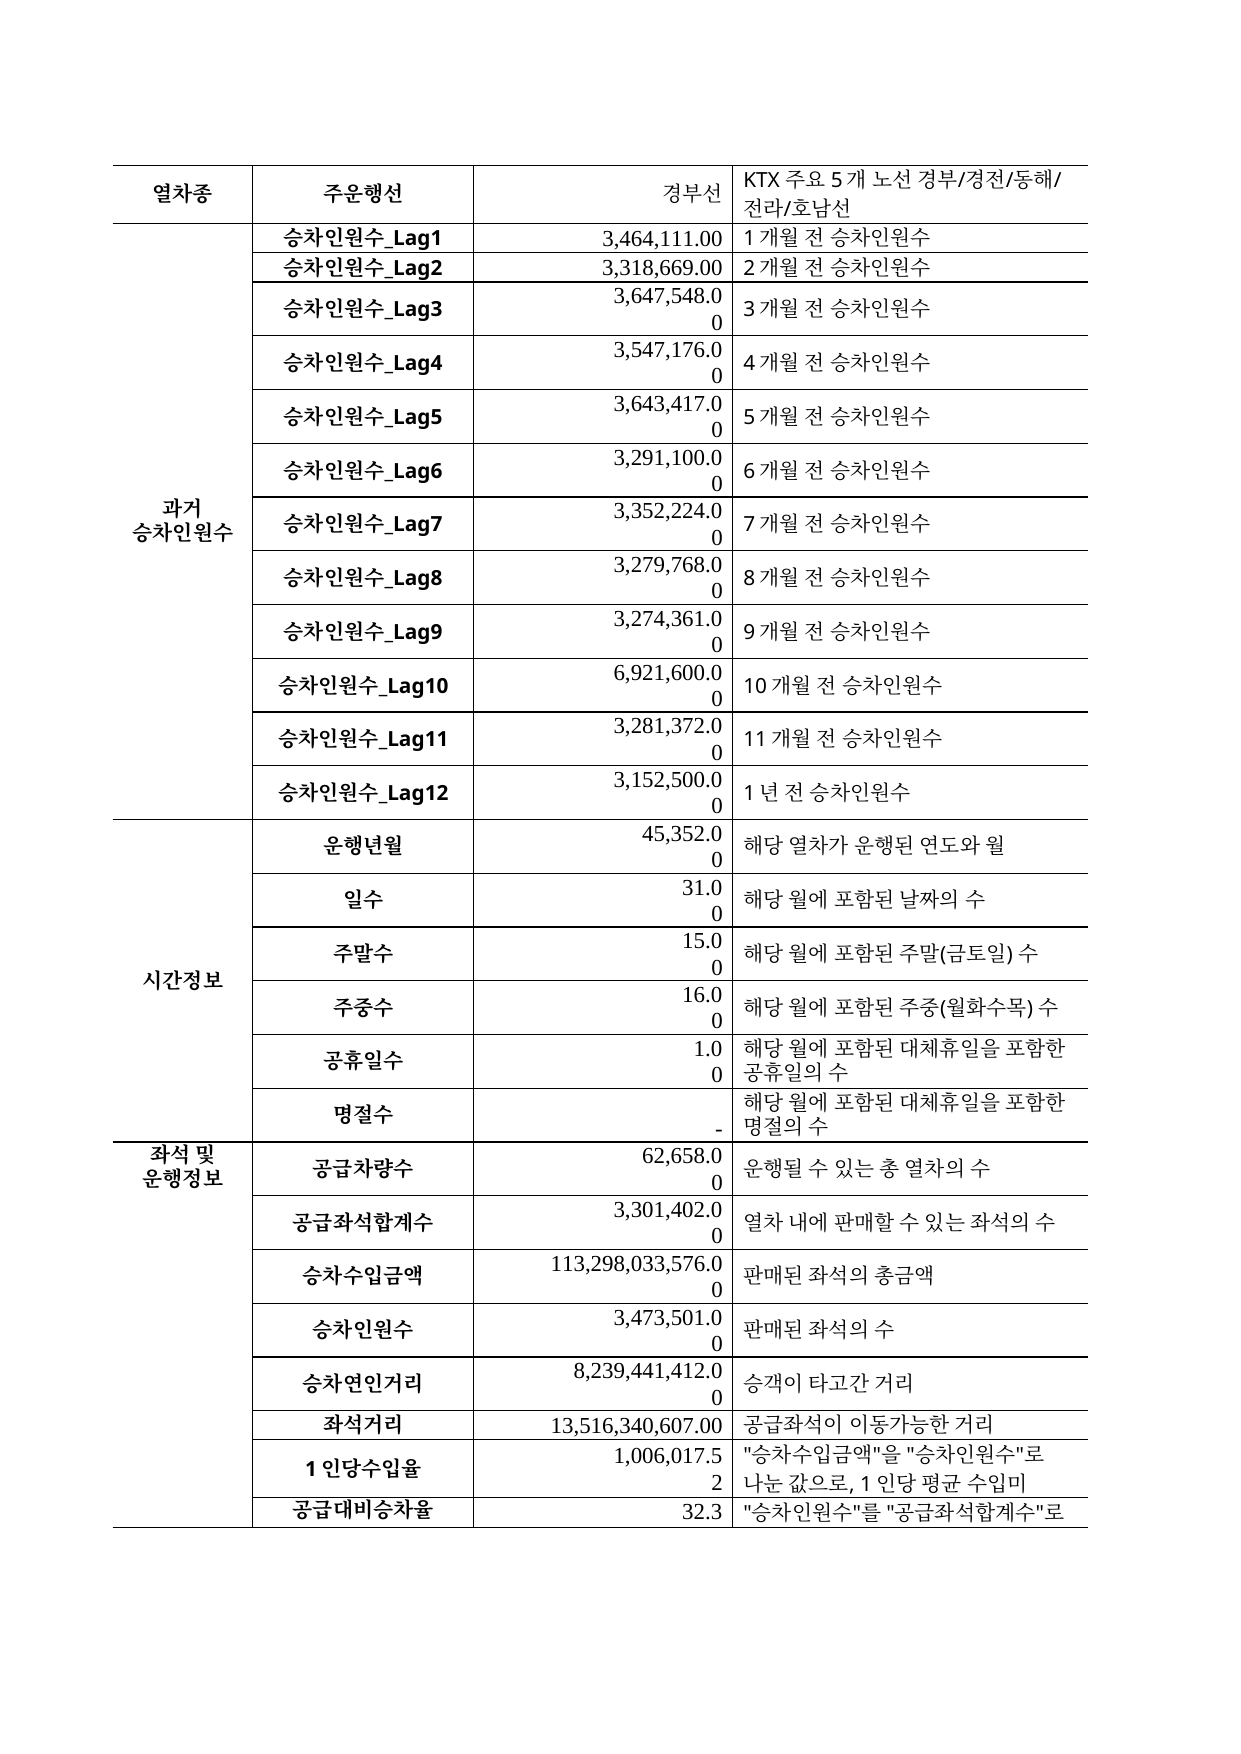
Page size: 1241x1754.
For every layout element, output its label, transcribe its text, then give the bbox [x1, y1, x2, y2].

table_cell 공급차량수 [253, 1143, 473, 1195]
table_cell 45,352.00 [474, 820, 732, 873]
table_cell 승차인원수_Lag9 [253, 605, 473, 658]
table_cell 3,318,669.00 [474, 253, 732, 281]
table_cell 승차인원수_Lag8 [253, 551, 473, 604]
table_cell 6개월 전 승차인원수 [733, 444, 1088, 496]
table_cell 9개월 전 승차인원수 [733, 605, 1088, 658]
table_cell 6,921,600.00 [474, 659, 732, 711]
table_cell 승차연인거리 [253, 1358, 473, 1410]
table_cell 좌석거리 [253, 1411, 473, 1439]
table_cell 3개월 전 승차인원수 [733, 283, 1088, 335]
table_cell 3,291,100.00 [474, 444, 732, 496]
table_cell 승차인원수_Lag5 [253, 390, 473, 443]
table_cell 공급좌석합계수 [253, 1196, 473, 1249]
table_cell "승차인원수"를 "공급좌석합계수"로 나눈 값으로, 좌석 판매의 집중도 [733, 1498, 1088, 1527]
table_cell 1인당수입율 [253, 1440, 473, 1497]
table_cell 판매된 좌석의 수 [733, 1304, 1088, 1356]
table_cell 3,281,372.00 [474, 713, 732, 765]
table_cell 16.00 [474, 981, 732, 1034]
table_cell 7개월 전 승차인원수 [733, 498, 1088, 550]
table_cell 명절수 [253, 1089, 473, 1141]
table_cell 5개월 전 승차인원수 [733, 390, 1088, 443]
table_cell 3,152,500.00 [474, 766, 732, 819]
table_cell 일수 [253, 874, 473, 926]
table_cell 1,006,017.52 [474, 1440, 732, 1497]
table_cell 승차수입금액 [253, 1250, 473, 1303]
table_cell 승차인원수_Lag10 [253, 659, 473, 711]
table_cell 15.00 [474, 928, 732, 980]
table_cell 과거 승차인원수 [113, 224, 252, 819]
table_cell 시간정보 [113, 820, 252, 1141]
table_cell - [474, 1089, 732, 1141]
table_cell 4개월 전 승차인원수 [733, 336, 1088, 389]
table_cell 62,658.00 [474, 1143, 732, 1195]
table_cell 13,516,340,607.00 [474, 1411, 732, 1439]
table_cell 해당 월에 포함된 주중(월화수목) 수 [733, 981, 1088, 1034]
table_cell 운행년월 [253, 820, 473, 873]
table_cell 승차인원수_Lag1 [253, 224, 473, 252]
table_cell 승차인원수 [253, 1304, 473, 1356]
table_cell 11개월 전 승차인원수 [733, 713, 1088, 765]
table_cell 해당 월에 포함된 대체휴일을 포함한 명절의 수 [733, 1089, 1088, 1141]
table_cell "승차수입금액"을 "승차인원수"로 나눈 값으로, 1인당 평균 수입미 [733, 1440, 1088, 1497]
table_cell 3,464,111.00 [474, 224, 732, 252]
table_cell 공휴일수 [253, 1035, 473, 1088]
table_cell 좌석 및 운행정보 [113, 1143, 252, 1527]
table_cell 3,301,402.00 [474, 1196, 732, 1249]
table_cell 3,352,224.00 [474, 498, 732, 550]
table_cell 공급대비승차율 [253, 1498, 473, 1527]
table_cell 3,647,548.00 [474, 283, 732, 335]
table_cell 해당 월에 포함된 날짜의 수 [733, 874, 1088, 926]
table_cell 열차종 [113, 166, 252, 222]
table_cell 승차인원수_Lag11 [253, 713, 473, 765]
table_cell 승차인원수_Lag4 [253, 336, 473, 389]
table_cell 운행될 수 있는 총 열차의 수 [733, 1143, 1088, 1195]
table_cell 승차인원수_Lag12 [253, 766, 473, 819]
table_cell 승차인원수_Lag6 [253, 444, 473, 496]
table_cell 32.33 [474, 1498, 732, 1527]
table_cell 8개월 전 승차인원수 [733, 551, 1088, 604]
table_cell 3,279,768.00 [474, 551, 732, 604]
table_cell 3,547,176.00 [474, 336, 732, 389]
table_cell 승차인원수_Lag7 [253, 498, 473, 550]
table_cell 1개월 전 승차인원수 [733, 224, 1088, 252]
table_cell 해당 열차가 운행된 연도와 월 [733, 820, 1088, 873]
table_cell 열차 내에 판매할 수 있는 좌석의 수 [733, 1196, 1088, 1249]
table_cell 31.00 [474, 874, 732, 926]
table_cell 해당 월에 포함된 주말(금토일) 수 [733, 928, 1088, 980]
table_cell 경부선 [474, 166, 732, 222]
table_cell 2개월 전 승차인원수 [733, 253, 1088, 281]
table_cell 공급좌석이 이동가능한 거리 [733, 1411, 1088, 1439]
table_cell 1.00 [474, 1035, 732, 1088]
table_cell 8,239,441,412.00 [474, 1358, 732, 1410]
table_cell 주운행선 [253, 166, 473, 222]
table_cell KTX 주요 5개 노선 경부/경전/동해/전라/호남선 [733, 166, 1088, 222]
table_cell 10개월 전 승차인원수 [733, 659, 1088, 711]
table_cell 해당 월에 포함된 대체휴일을 포함한 공휴일의 수 [733, 1035, 1088, 1088]
table_cell 3,643,417.00 [474, 390, 732, 443]
table_cell 승차인원수_Lag2 [253, 253, 473, 281]
table_cell 판매된 좌석의 총금액 [733, 1250, 1088, 1303]
table_cell 3,473,501.00 [474, 1304, 732, 1356]
table_cell 3,274,361.00 [474, 605, 732, 658]
table_cell 주중수 [253, 981, 473, 1034]
table_cell 승차인원수_Lag3 [253, 283, 473, 335]
table_cell 주말수 [253, 928, 473, 980]
table_cell 1년 전 승차인원수 [733, 766, 1088, 819]
table_cell 113,298,033,576.00 [474, 1250, 732, 1303]
table_cell 승객이 타고간 거리 [733, 1358, 1088, 1410]
